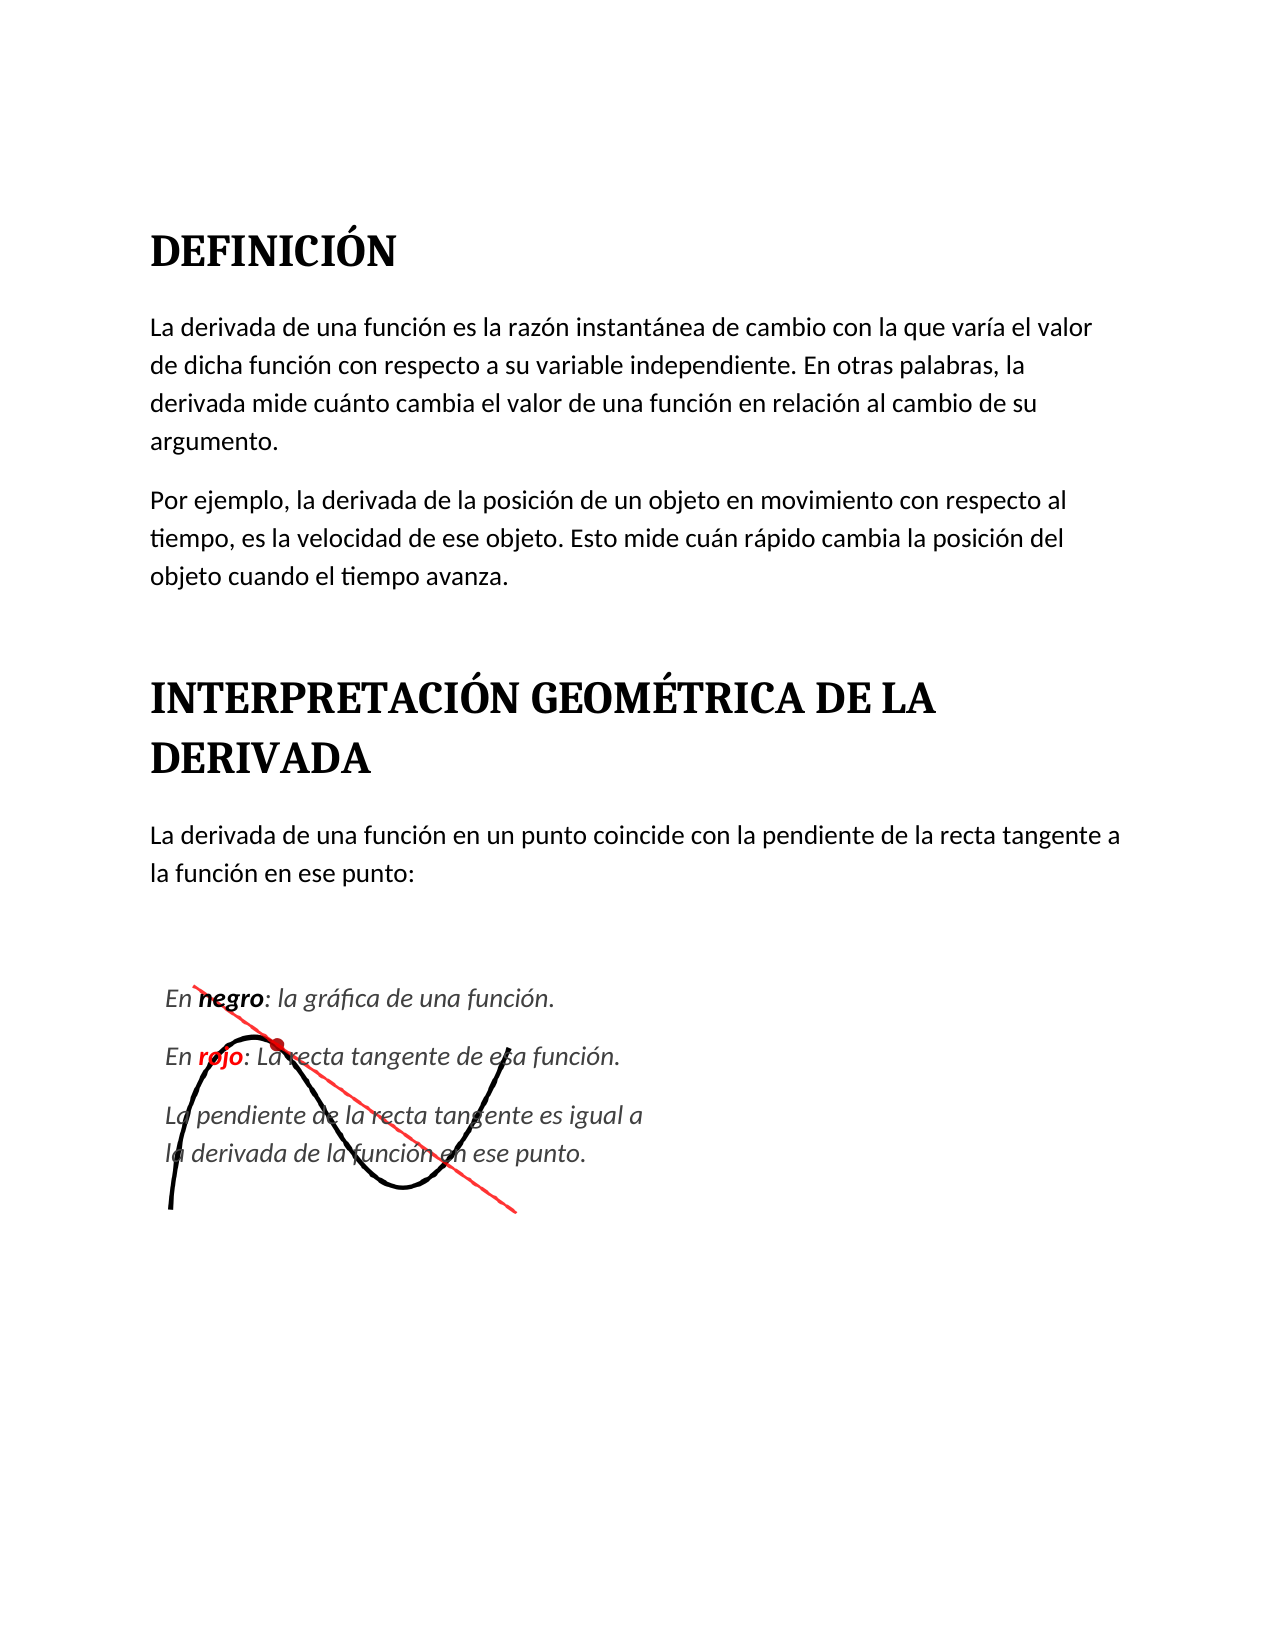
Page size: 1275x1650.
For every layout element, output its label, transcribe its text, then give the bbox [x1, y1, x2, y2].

text Por ejemplo, la derivada de la posición de un objeto en movimiento con respecto al tiempo, es la velocidad de ese objeto. Esto mide cuán rápido cambia la posición del objeto cuando el tiempo avanza. [150, 483, 1125, 592]
picture [165, 980, 523, 1232]
picture [515, 1054, 522, 1063]
subtitle DEFINICIÓN [150, 225, 1125, 278]
text La derivada de una función es la razón instantánea de cambio con la que varía el valor de dicha función con respecto a su variable independiente. En otras palabras, la derivada mide cuánto cambia el valor de una función en relación al cambio de su argumento. [150, 311, 1125, 457]
subtitle INTERPRETACIÓN GEOMÉTRICA DE LA DERIVADA [150, 672, 1125, 785]
text La derivada de una función en un punto coincide con la pendiente de la recta tangente a la función en ese punto: [150, 818, 1125, 889]
